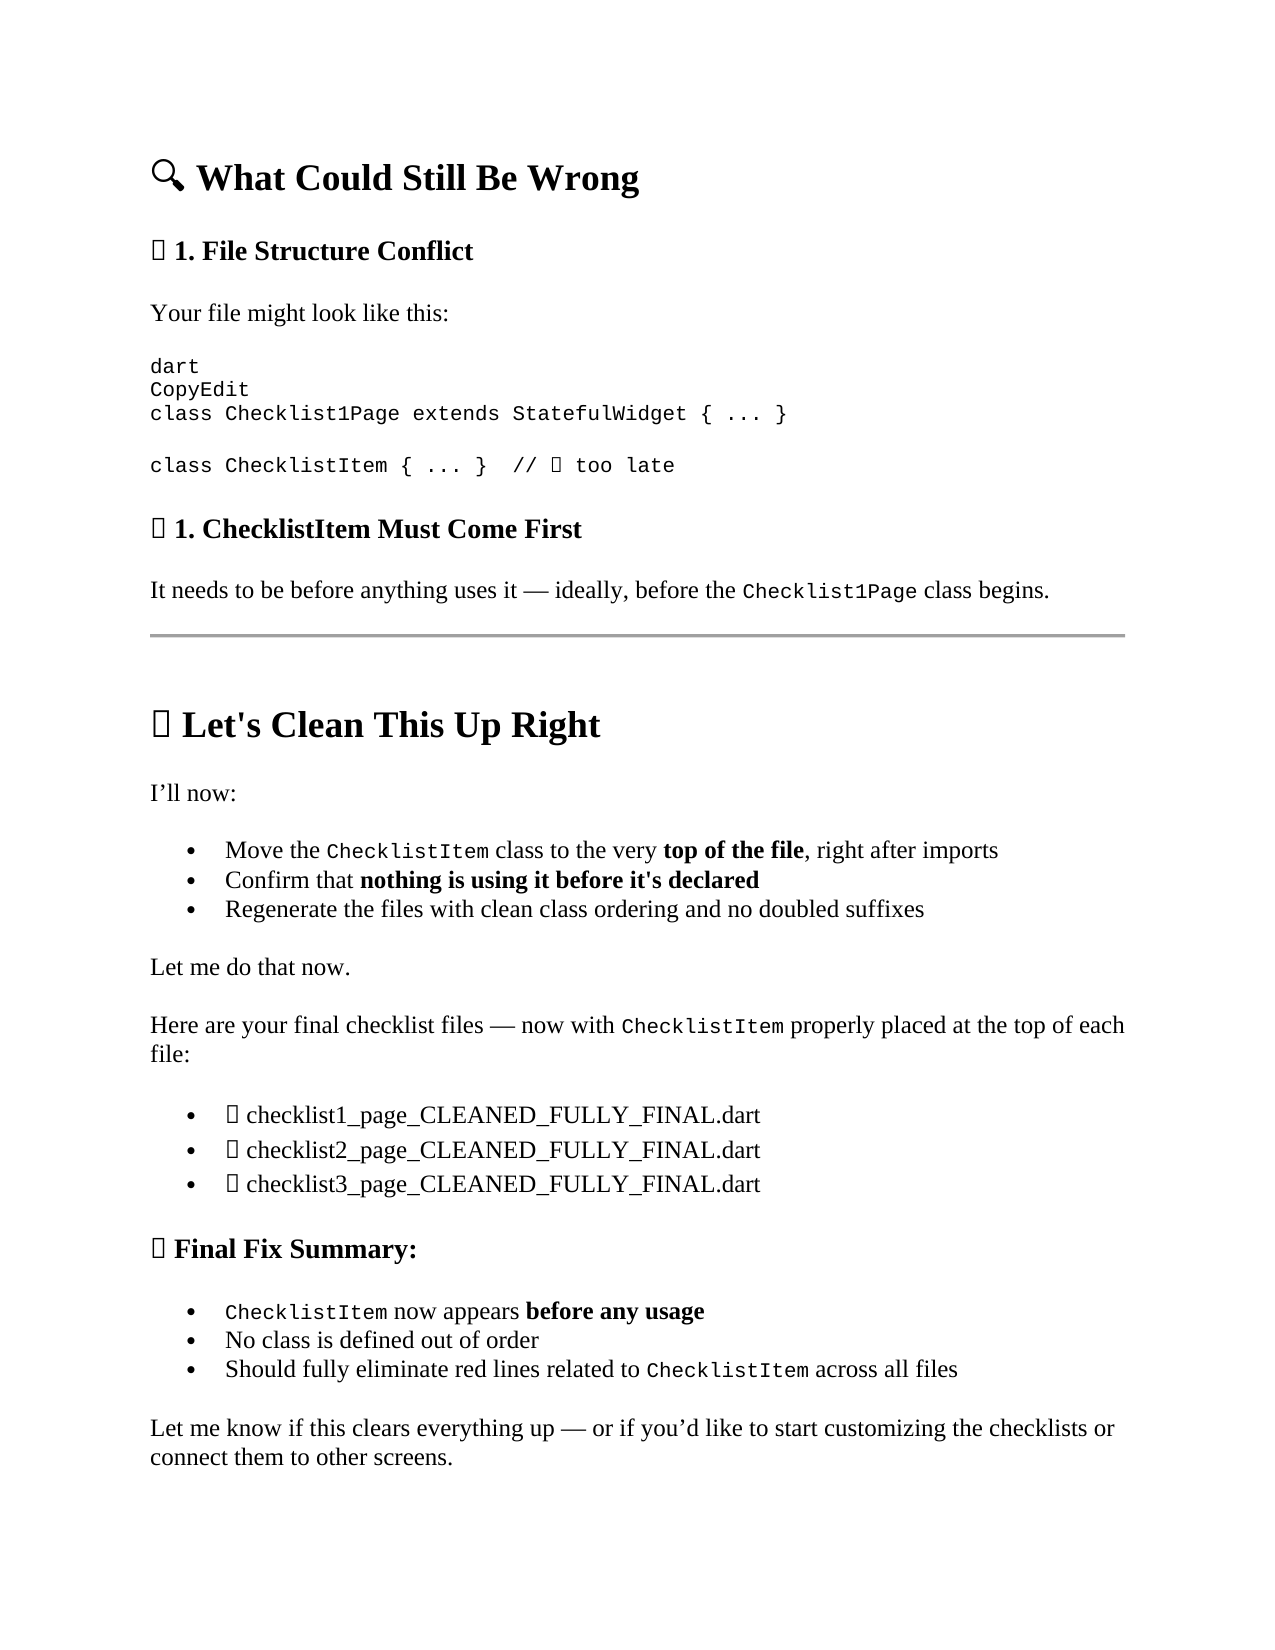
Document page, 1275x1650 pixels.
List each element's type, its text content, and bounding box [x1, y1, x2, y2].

text CopyEdit [150, 379, 1125, 403]
text ✅ Final Fix Summary: [150, 1228, 1125, 1267]
list No class is defined out of order [187, 1326, 1125, 1354]
list ✅ checklist3_page_CLEANED_FULLY_FINAL.dart [187, 1165, 1125, 1199]
list Confirm that nothing is using it before it's declared [187, 865, 1125, 894]
list Regenerate the files with clean class ordering and no doubled suffixes [187, 894, 1125, 923]
text ❌ 1. File Structure Conflict [150, 230, 1125, 268]
text dart [150, 356, 1125, 379]
text 🔍 What Could Still Be Wrong [150, 150, 1125, 201]
text ✅ 1. ChecklistItem Must Come First [150, 508, 1125, 546]
list ChecklistItem now appears before any usage [187, 1296, 1125, 1326]
text I’ll now: [150, 778, 1125, 806]
text Let me know if this clears everything up — or if you’d like to start customizing the checklists or connect them to other screens. [150, 1413, 1125, 1471]
text class ChecklistItem { ... } // ❌ too late [150, 450, 1125, 479]
list ✅ checklist2_page_CLEANED_FULLY_FINAL.dart [187, 1131, 1125, 1165]
text Let me do that now. [150, 952, 1125, 981]
text Here are your final checklist files — now with ChecklistItem properly placed at the top of each file: [150, 1010, 1125, 1068]
list Move the ChecklistItem class to the very top of the file, right after imports [187, 836, 1125, 865]
text class Checklist1Page extends StatefulWidget { ... } [150, 403, 1125, 427]
list Should fully eliminate red lines related to ChecklistItem across all files [187, 1354, 1125, 1384]
text 🧼 Let's Clean This Up Right [150, 697, 1125, 748]
text It needs to be before anything uses it — ideally, before the Checklist1Page class begins. [150, 575, 1125, 605]
text Your file might look like this: [150, 298, 1125, 326]
list ✅ checklist1_page_CLEANED_FULLY_FINAL.dart [187, 1097, 1125, 1131]
